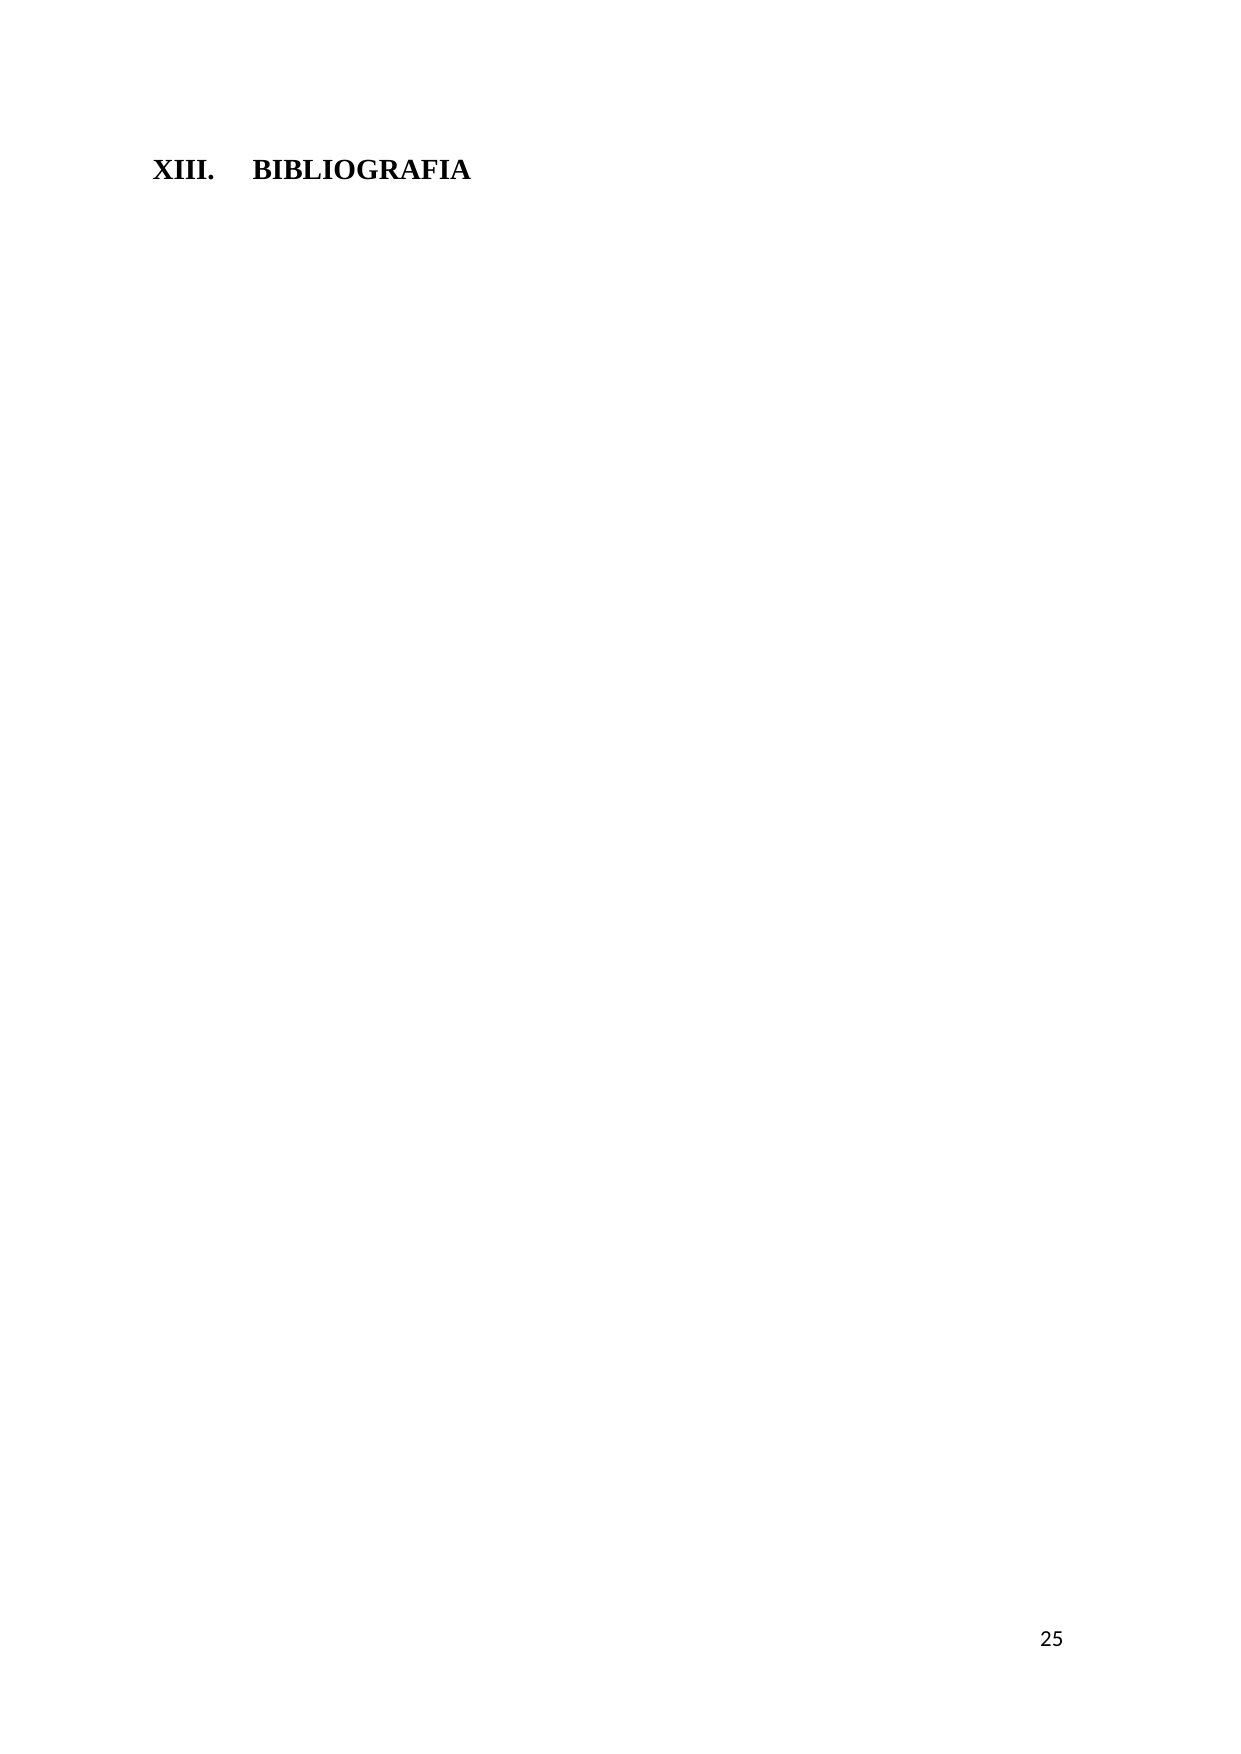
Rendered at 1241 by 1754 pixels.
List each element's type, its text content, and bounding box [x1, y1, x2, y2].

subtitle BIBLIOGRAFIA [215, 152, 1063, 185]
